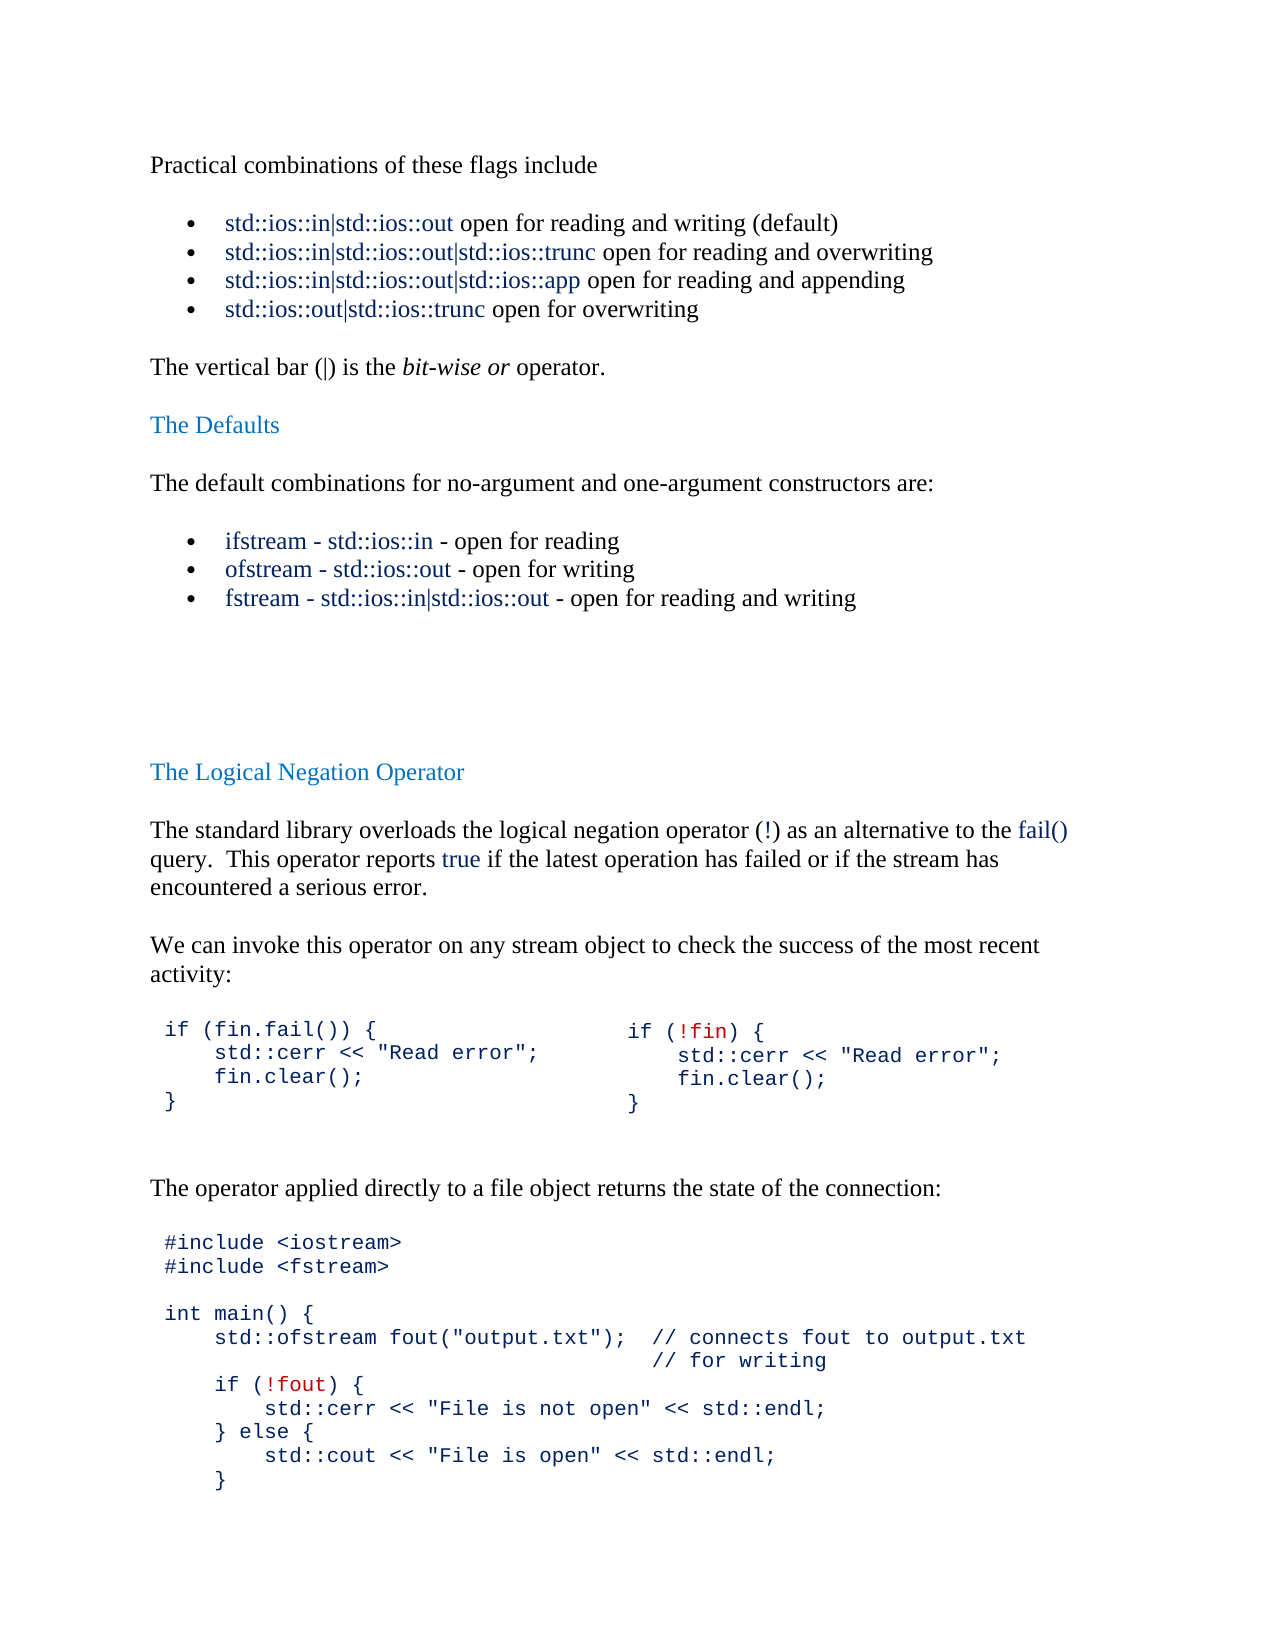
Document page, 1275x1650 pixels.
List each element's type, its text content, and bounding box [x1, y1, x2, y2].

list ofstream - std::ios::out - open for writing [187, 554, 1125, 583]
table_header if (fin.fail()) { std::cerr << "Read error"; fin.clear(); } [150, 1017, 613, 1143]
text We can invoke this operator on any stream object to check the success of the most recent activity: [150, 930, 1125, 988]
list std::ios::out|std::ios::trunc open for overwriting [187, 294, 1125, 323]
text The operator applied directly to a file object returns the state of the connection: [150, 1173, 1125, 1201]
table_header if (!fin) { std::cerr << "Read error"; fin.clear(); } [613, 1017, 1076, 1143]
list ifstream - std::ios::in - open for reading [187, 526, 1125, 554]
text The standard library overloads the logical negation operator (!) as an alternative to the fail() query. This operator reports true if the latest operation has failed or if the stream has encountered a serious error. [150, 815, 1125, 901]
list std::ios::in|std::ios::out open for reading and writing (default) [187, 208, 1125, 237]
text The default combinations for no-argument and one-argument constructors are: [150, 468, 1125, 497]
list std::ios::in|std::ios::out|std::ios::trunc open for reading and overwriting [187, 237, 1125, 265]
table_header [150, 1231, 1115, 1494]
list fstream - std::ios::in|std::ios::out - open for reading and writing [187, 583, 1125, 612]
text Practical combinations of these flags include [150, 150, 1125, 179]
text The vertical bar (|) is the bit-wise or operator. [150, 352, 1125, 381]
text The Defaults [150, 410, 1125, 439]
text The Logical Negation Operator [150, 757, 1125, 786]
list std::ios::in|std::ios::out|std::ios::app open for reading and appending [187, 265, 1125, 294]
